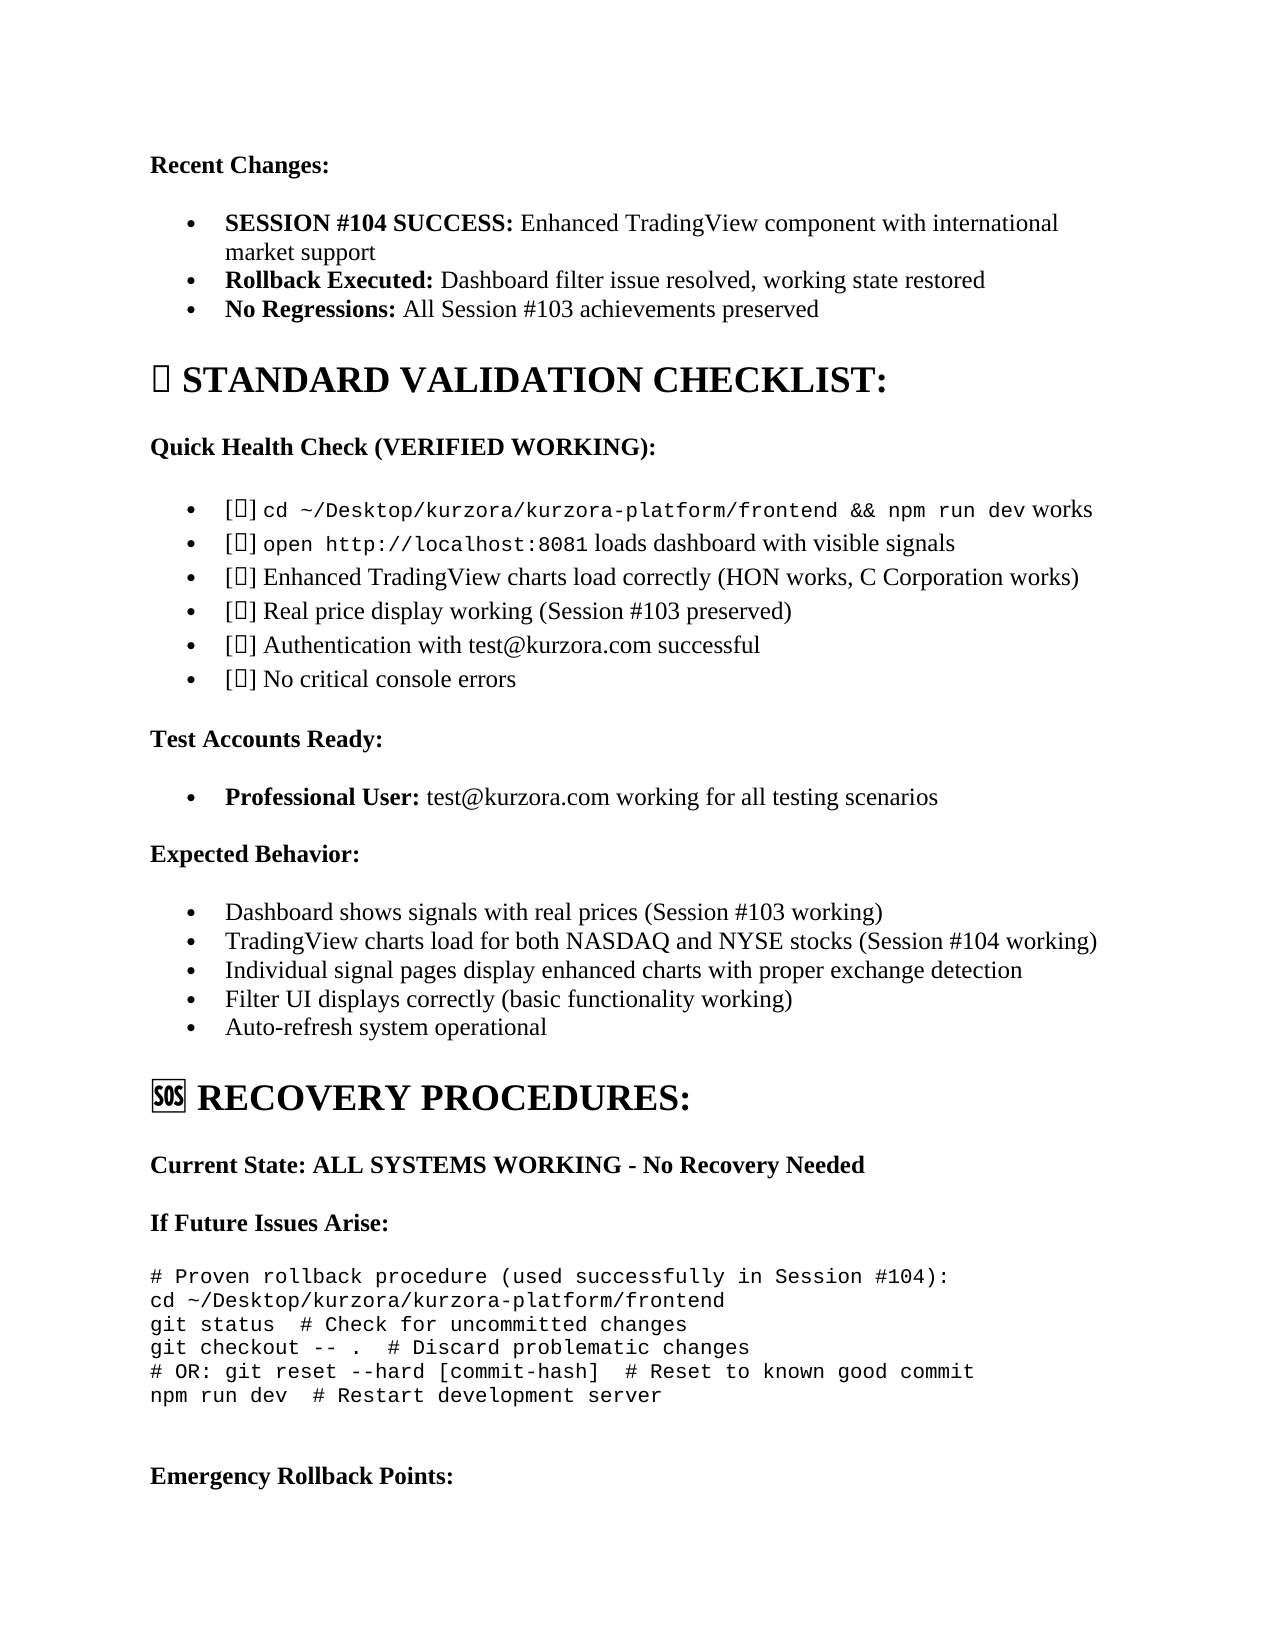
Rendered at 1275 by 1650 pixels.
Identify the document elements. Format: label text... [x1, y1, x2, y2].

text # OR: git reset --hard [commit-hash] # Reset to known good commit [150, 1361, 1125, 1385]
text Test Accounts Ready: [150, 724, 1125, 752]
text npm run dev # Restart development server [150, 1385, 1125, 1408]
list Individual signal pages display enhanced charts with proper exchange detection [187, 955, 1125, 984]
text git status # Check for uncommitted changes [150, 1314, 1125, 1337]
list [✅] No critical console errors [187, 661, 1125, 694]
text ✅ STANDARD VALIDATION CHECKLIST: [150, 352, 1125, 403]
text If Future Issues Arise: [150, 1208, 1125, 1237]
text Quick Health Check (VERIFIED WORKING): [150, 432, 1125, 461]
list [✅] Enhanced TradingView charts load correctly (HON works, C Corporation works) [187, 558, 1125, 592]
list No Regressions: All Session #103 achievements preserved [187, 294, 1125, 323]
list Professional User: test@kurzora.com working for all testing scenarios [187, 782, 1125, 810]
list Filter UI displays correctly (basic functionality working) [187, 984, 1125, 1012]
text cd ~/Desktop/kurzora/kurzora-platform/frontend [150, 1290, 1125, 1314]
text 🆘 RECOVERY PROCEDURES: [150, 1070, 1125, 1121]
list SESSION #104 SUCCESS: Enhanced TradingView component with international market support [187, 208, 1125, 265]
text git checkout -- . # Discard problematic changes [150, 1337, 1125, 1361]
text Current State: ALL SYSTEMS WORKING - No Recovery Needed [150, 1151, 1125, 1179]
list TradingView charts load for both NASDAQ and NYSE stocks (Session #104 working) [187, 926, 1125, 955]
text # Proven rollback procedure (used successfully in Session #104): [150, 1266, 1125, 1290]
list [✅] Authentication with test@kurzora.com successful [187, 626, 1125, 661]
text Emergency Rollback Points: [150, 1461, 1125, 1490]
text Expected Behavior: [150, 839, 1125, 868]
list Rollback Executed: Dashboard filter issue resolved, working state restored [187, 265, 1125, 294]
list [✅] cd ~/Desktop/kurzora/kurzora-platform/frontend && npm run dev works [187, 490, 1125, 524]
text Recent Changes: [150, 150, 1125, 179]
list [✅] open http://localhost:8081 loads dashboard with visible signals [187, 524, 1125, 558]
list [✅] Real price display working (Session #103 preserved) [187, 592, 1125, 626]
list Auto-refresh system operational [187, 1012, 1125, 1041]
list Dashboard shows signals with real prices (Session #103 working) [187, 897, 1125, 926]
